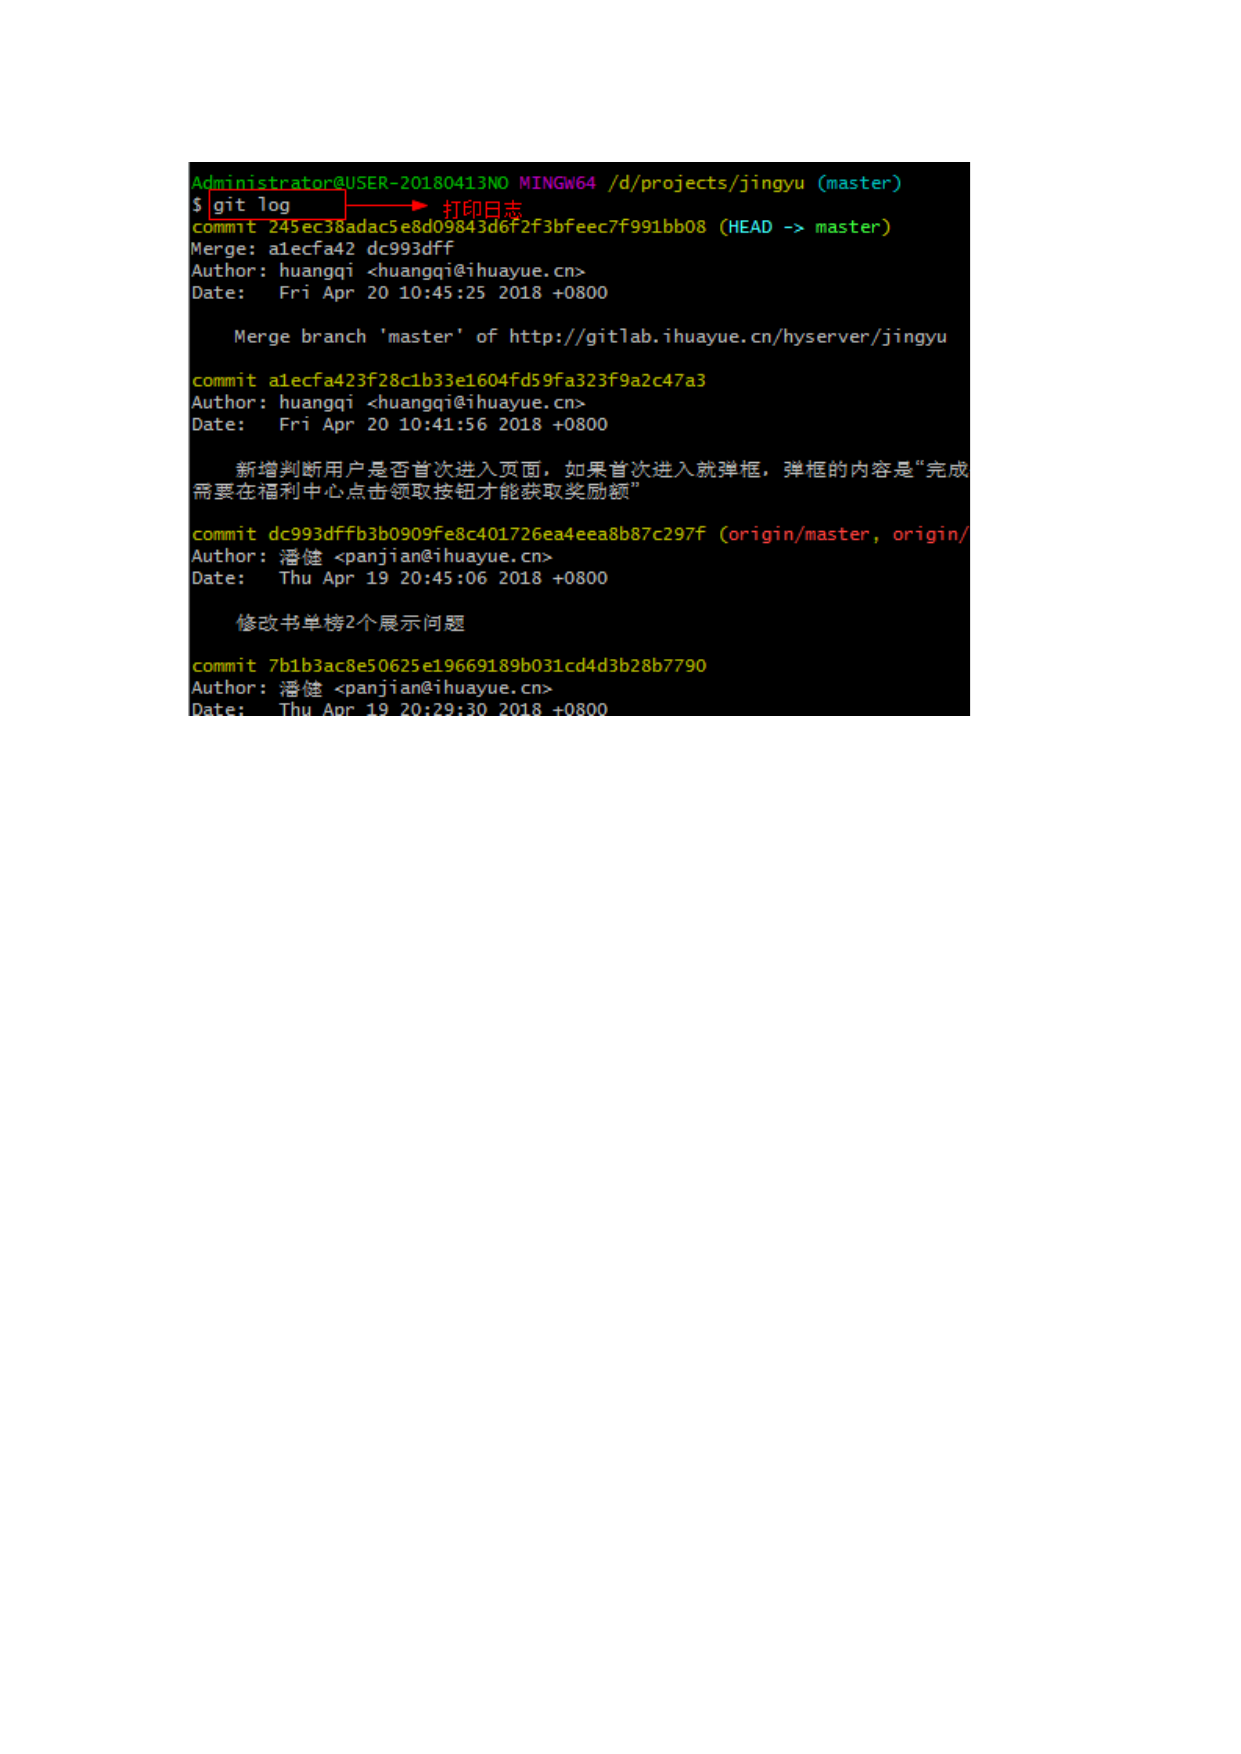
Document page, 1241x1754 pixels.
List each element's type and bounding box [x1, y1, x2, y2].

picture [187, 162, 971, 716]
